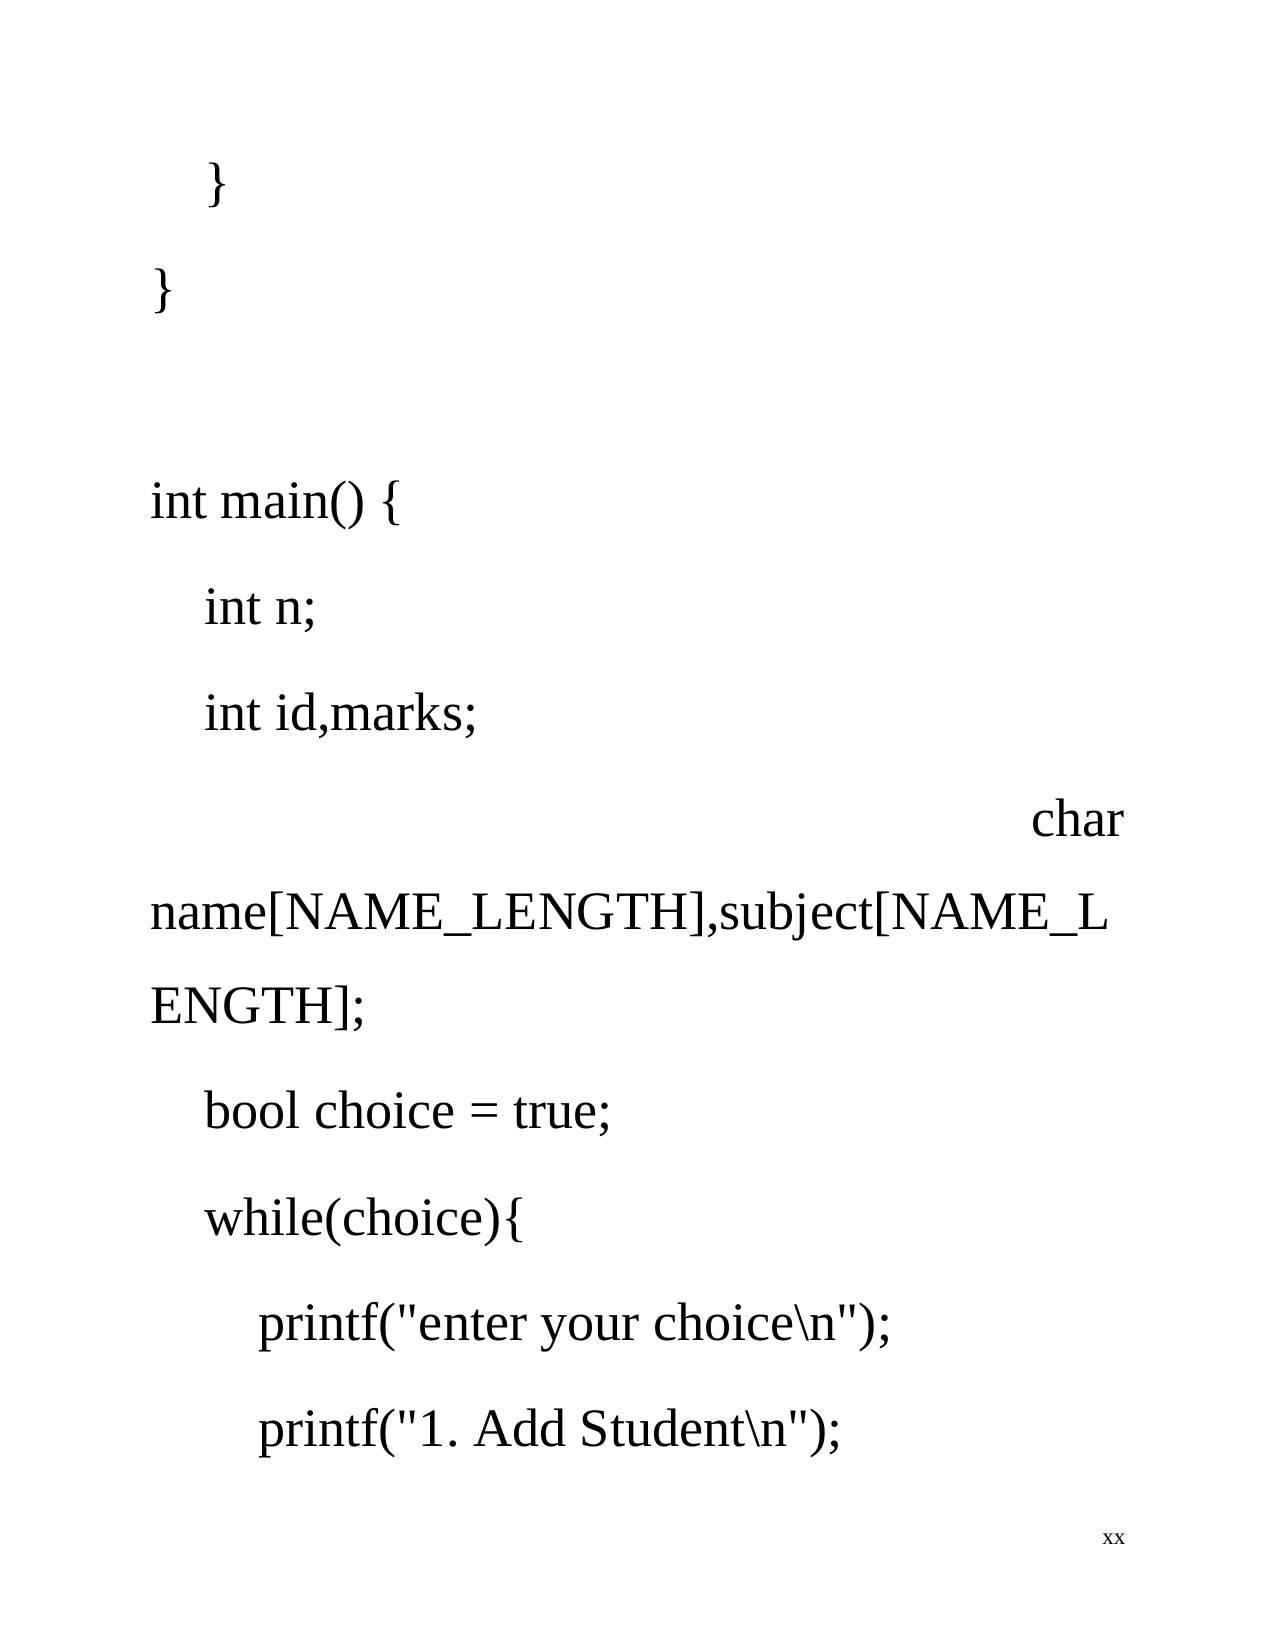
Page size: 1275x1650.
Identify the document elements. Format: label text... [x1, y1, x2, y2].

text int main() { [150, 468, 1125, 530]
text } [150, 256, 1125, 318]
text } [150, 150, 1125, 212]
text bool choice = true; [150, 1078, 1125, 1141]
text while(choice){ [150, 1184, 1125, 1247]
text printf("enter your choice\n"); [150, 1290, 1125, 1353]
text printf("1. Add Student\n"); [150, 1396, 1125, 1458]
text char name[NAME_LENGTH],subject[NAME_LENGTH]; [150, 786, 1125, 1035]
text int n; [150, 574, 1125, 636]
text int id,marks; [150, 680, 1125, 742]
